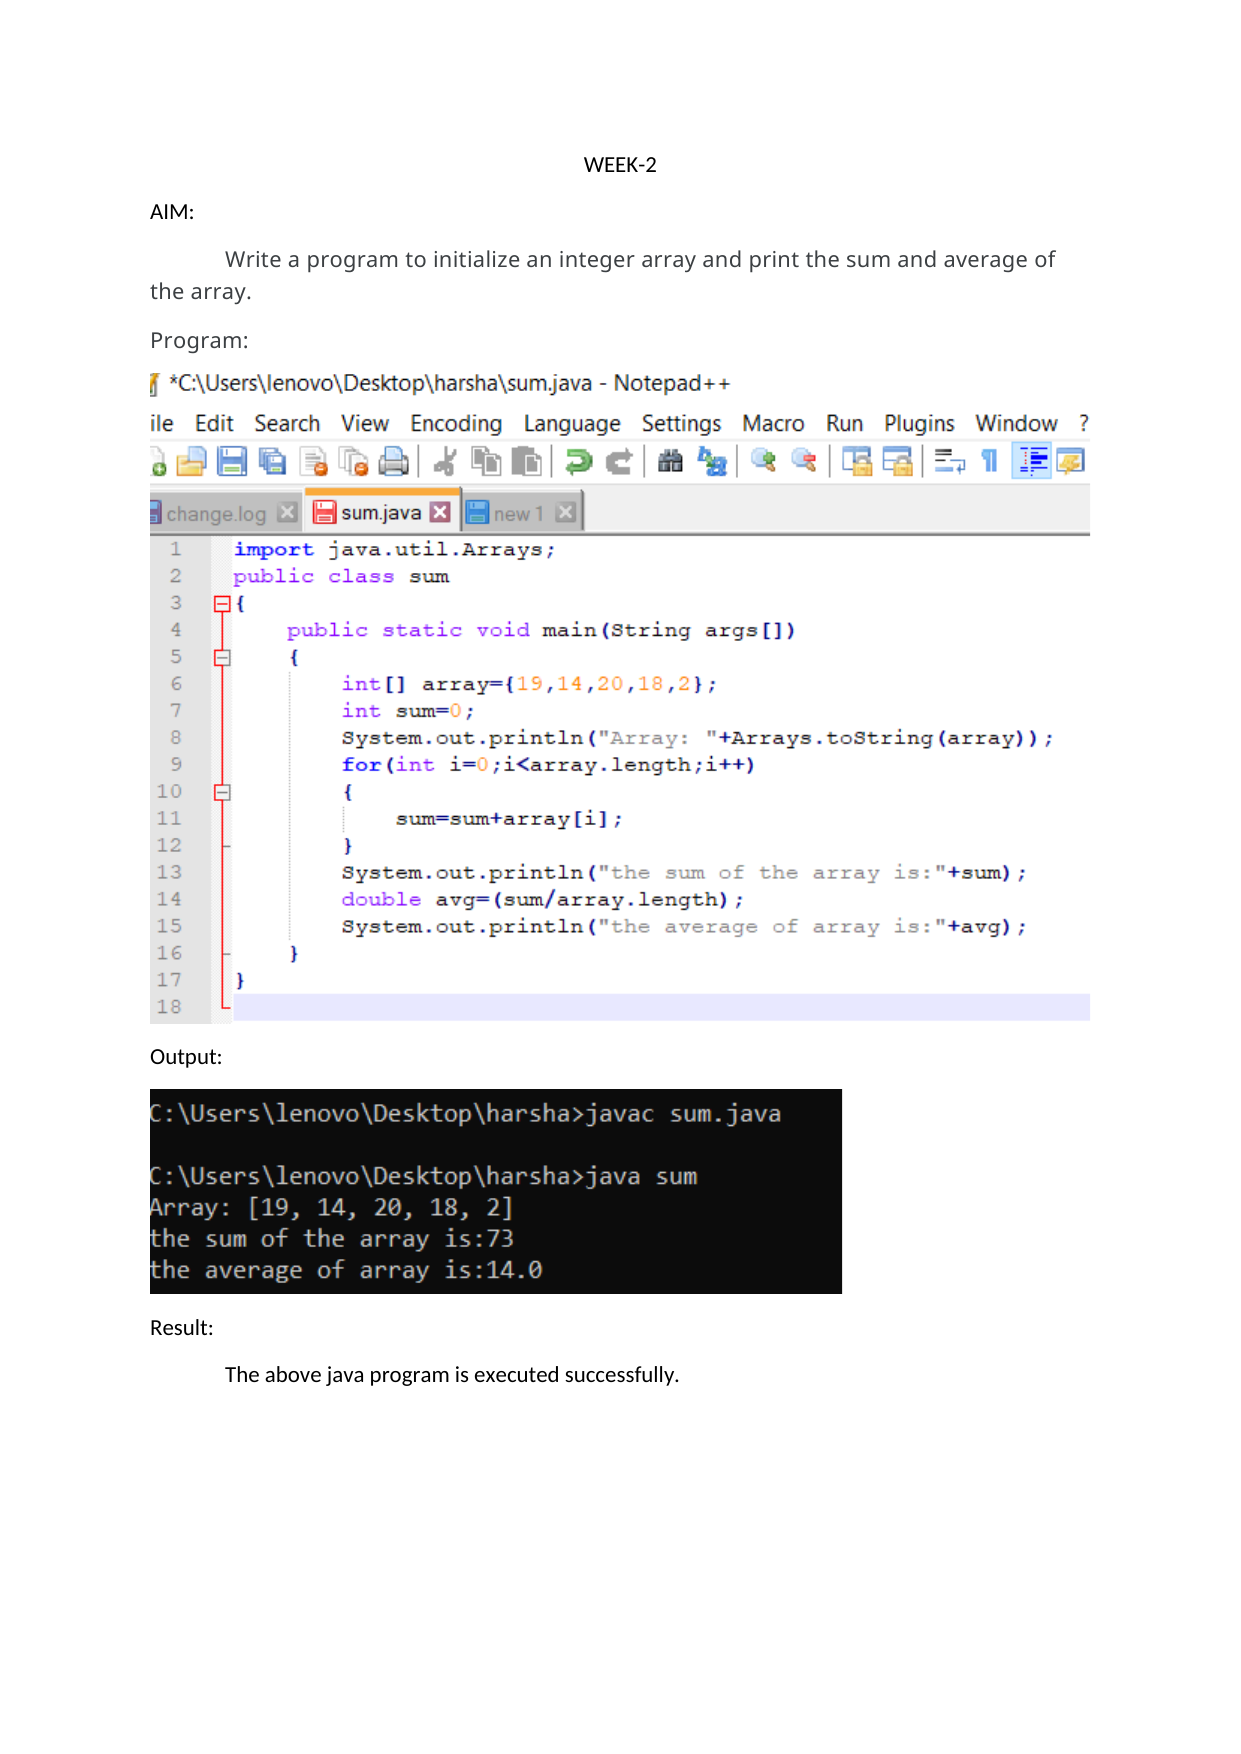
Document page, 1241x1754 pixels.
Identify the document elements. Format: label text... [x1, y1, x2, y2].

picture [150, 1089, 843, 1294]
picture [150, 373, 1091, 1024]
text Output: [150, 1042, 1090, 1070]
text Write a program to initialize an integer array and print the sum and average of the array. [150, 244, 1090, 306]
text Program: [150, 324, 1090, 354]
text The above java program is executed successfully. [150, 1360, 1090, 1388]
text WEEK-2 [150, 150, 1090, 178]
text Result: [150, 1313, 1090, 1341]
text AIM: [150, 197, 1090, 225]
